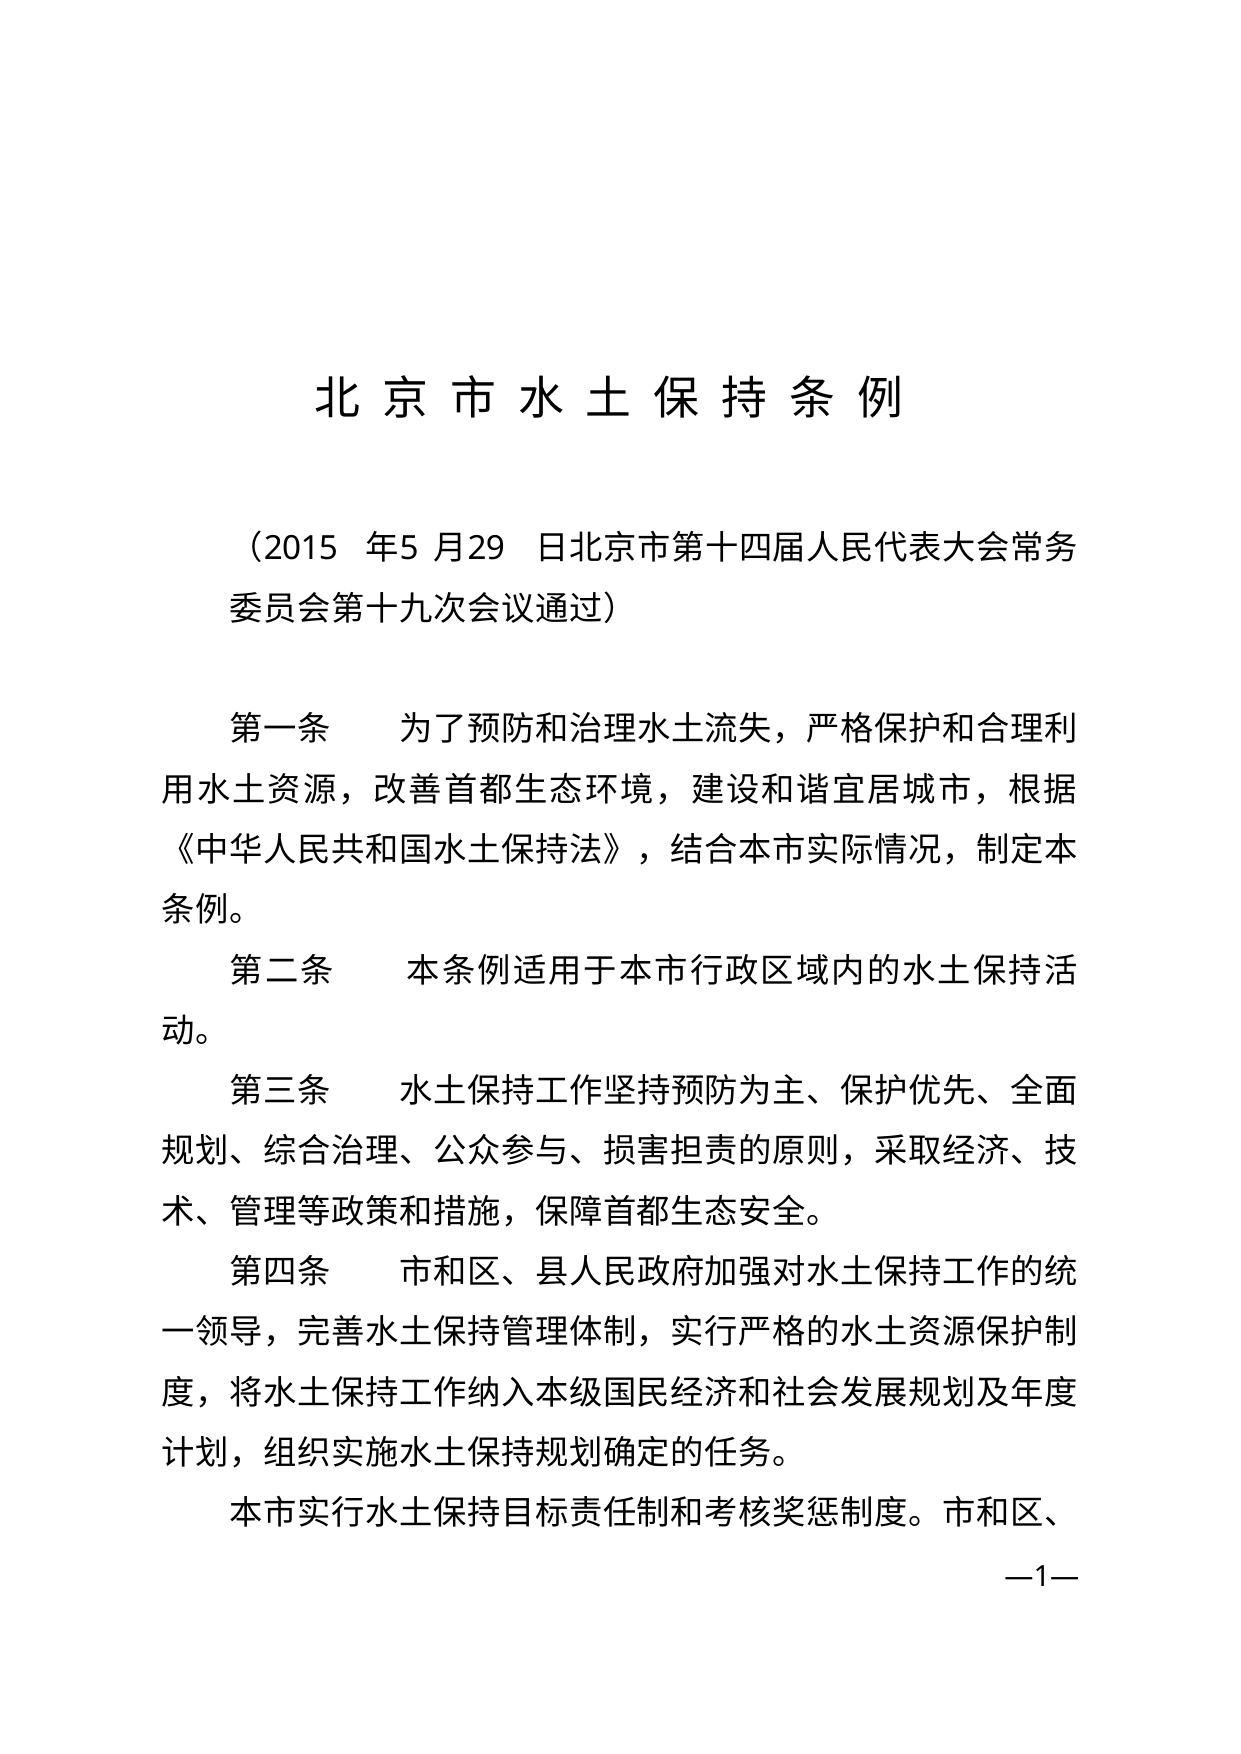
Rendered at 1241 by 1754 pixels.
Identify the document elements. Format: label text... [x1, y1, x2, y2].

subtitle （2015年5月29日北京市第十四届人民代表大会常务 [162, 515, 1078, 575]
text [162, 1480, 1078, 1540]
text 第二条 本条例适用于本市行政区域内的水土保持活动。 [162, 937, 1078, 1058]
subtitle 委员会第十九次会议通过） [162, 575, 1078, 636]
text 第一条 为了预防和治理水土流失，严格保护和合理利用水土资源，改善首都生态环境，建设和谐宜居城市，根据《中华人民共和国水土保持法》，结合本市实际情况，制定本条例。 [162, 696, 1078, 937]
text 第三条 水土保持工作坚持预防为主、保护优先、全面规划、综合治理、公众参与、损害担责的原则，采取经济、技术、管理等政策和措施，保障首都生态安全。 [162, 1058, 1078, 1239]
text 第四条 市和区、县人民政府加强对水土保持工作的统一领导，完善水土保持管理体制，实行严格的水土资源保护制度，将水土保持工作纳入本级国民经济和社会发展规划及年度计划，组织实施水土保持规划确定的任务。 [162, 1239, 1078, 1480]
subtitle 北京市水土保持条例 [162, 334, 1078, 455]
